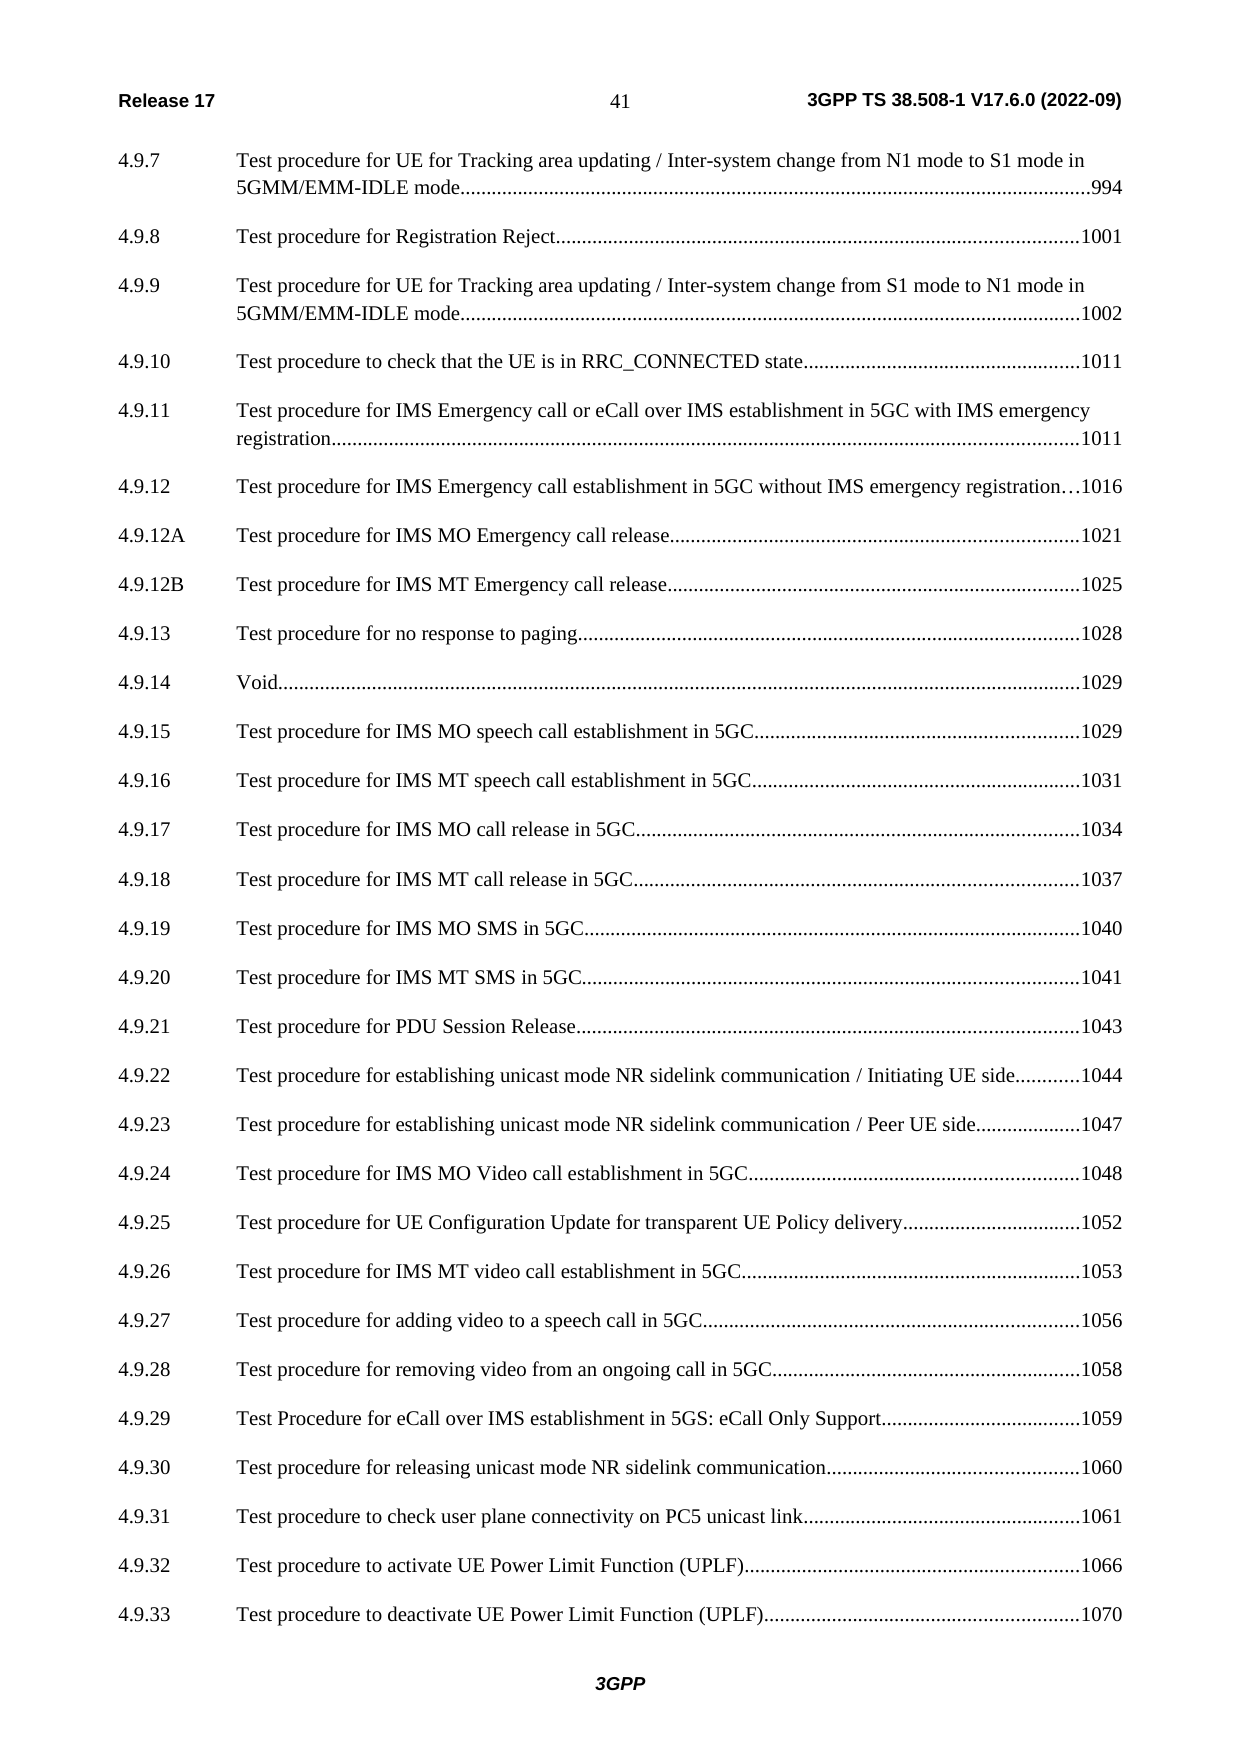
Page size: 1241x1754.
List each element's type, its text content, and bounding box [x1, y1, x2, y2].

text 4.9.29 Test Procedure for eCall over IMS establishment in 5GS: eCall Only Support 1059 [118, 1406, 1122, 1430]
text 4.9.20 Test procedure for IMS MT SMS in 5GC 1041 [118, 964, 1122, 989]
text 4.9.11 Test procedure for IMS Emergency call or eCall over IMS establishment in 5GC with IMS emergency registration 1011 [118, 398, 1122, 449]
text 4.9.28 Test procedure for removing video from an ongoing call in 5GC 1058 [118, 1357, 1122, 1381]
text 4.9.26 Test procedure for IMS MT video call establishment in 5GC 1053 [118, 1259, 1122, 1283]
text 4.9.33 Test procedure to deactivate UE Power Limit Function (UPLF) 1070 [118, 1602, 1122, 1626]
text 4.9.23 Test procedure for establishing unicast mode NR sidelink communication / Peer UE side 1047 [118, 1112, 1122, 1136]
text 4.9.13 Test procedure for no response to paging 1028 [118, 621, 1122, 645]
text 4.9.24 Test procedure for IMS MO Video call establishment in 5GC 1048 [118, 1161, 1122, 1185]
text 4.9.21 Test procedure for PDU Session Release 1043 [118, 1014, 1122, 1038]
text 4.9.22 Test procedure for establishing unicast mode NR sidelink communication / Initiating UE side 1044 [118, 1063, 1122, 1087]
text 4.9.9 Test procedure for UE for Tracking area updating / Inter-system change from S1 mode to N1 mode in 5GMM/EMM-IDLE mode 1002 [118, 273, 1122, 324]
text 4.9.31 Test procedure to check user plane connectivity on PC5 unicast link 1061 [118, 1504, 1122, 1528]
text 4.9.30 Test procedure for releasing unicast mode NR sidelink communication 1060 [118, 1455, 1122, 1479]
text 4.9.19 Test procedure for IMS MO SMS in 5GC 1040 [118, 916, 1122, 939]
text 4.9.12B Test procedure for IMS MT Emergency call release 1025 [118, 572, 1122, 596]
text 4.9.7 Test procedure for UE for Tracking area updating / Inter-system change from N1 mode to S1 mode in 5GMM/EMM-IDLE mode 994 [118, 148, 1122, 199]
text 4.9.12A Test procedure for IMS MO Emergency call release 1021 [118, 523, 1122, 547]
text 4.9.12 Test procedure for IMS Emergency call establishment in 5GC without IMS emergency registration 1016 [118, 474, 1122, 498]
text 4.9.32 Test procedure to activate UE Power Limit Function (UPLF) 1066 [118, 1553, 1122, 1577]
text 4.9.27 Test procedure for adding video to a speech call in 5GC 1056 [118, 1308, 1122, 1332]
text 4.9.14 Void 1029 [118, 670, 1122, 694]
text 4.9.25 Test procedure for UE Configuration Update for transparent UE Policy delivery 1052 [118, 1210, 1122, 1234]
text 4.9.16 Test procedure for IMS MT speech call establishment in 5GC 1031 [118, 768, 1122, 792]
text 4.9.10 Test procedure to check that the UE is in RRC_CONNECTED state 1011 [118, 349, 1122, 373]
text 4.9.15 Test procedure for IMS MO speech call establishment in 5GC 1029 [118, 719, 1122, 743]
text 4.9.17 Test procedure for IMS MO call release in 5GC 1034 [118, 817, 1122, 841]
text 4.9.8 Test procedure for Registration Reject 1001 [118, 224, 1122, 248]
text 4.9.18 Test procedure for IMS MT call release in 5GC 1037 [118, 866, 1122, 891]
